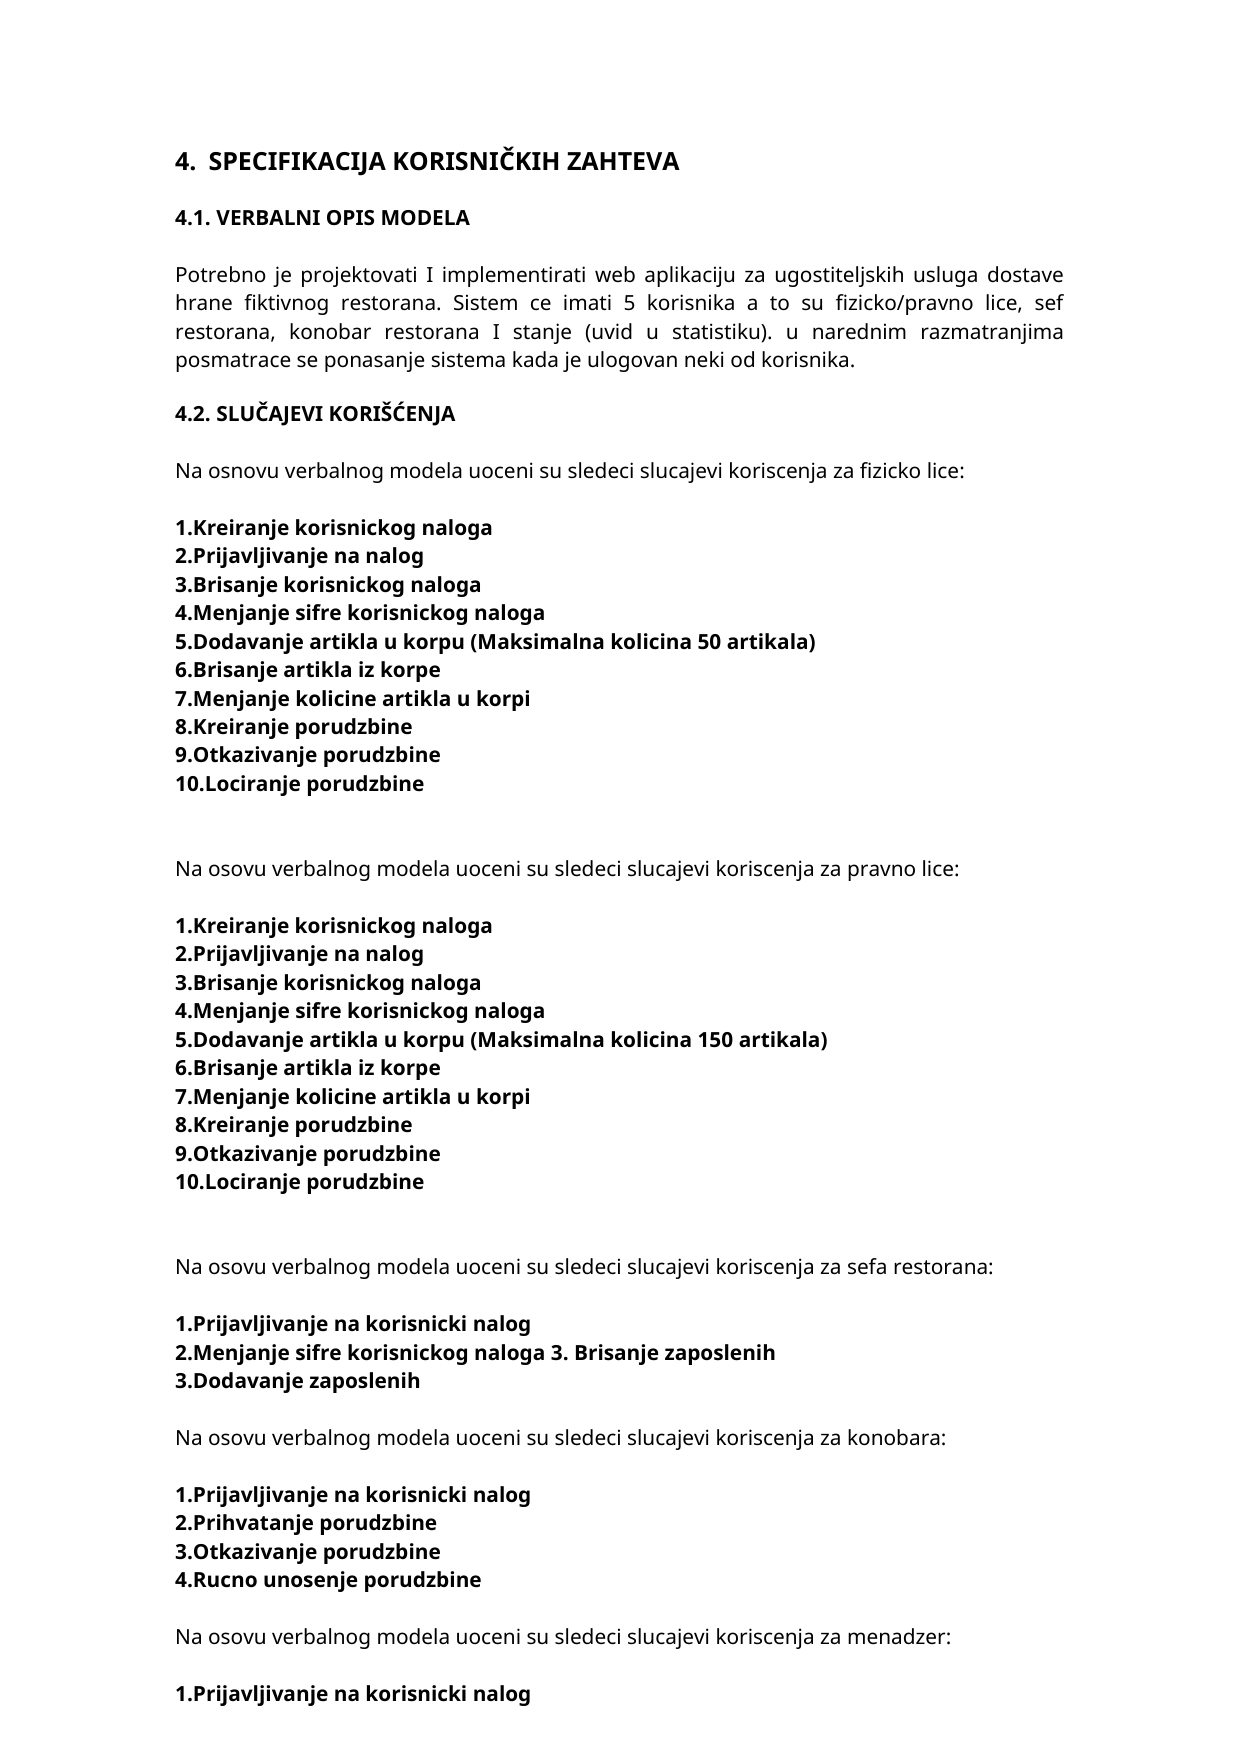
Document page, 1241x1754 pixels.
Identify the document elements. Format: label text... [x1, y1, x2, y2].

list 7.Menjanje kolicine artikla u korpi [175, 684, 1065, 712]
list 6.Brisanje artikla iz korpe [175, 1053, 1065, 1082]
list 1.Prijavljivanje na korisnicki nalog [175, 1309, 1065, 1338]
list 5.Dodavanje artikla u korpu (Maksimalna kolicina 50 artikala) [175, 627, 1065, 655]
list 2.Prihvatanje porudzbine [175, 1508, 1065, 1537]
list 8.Kreiranje porudzbine [175, 1110, 1065, 1139]
list 8.Kreiranje porudzbine [175, 712, 1065, 741]
list 4.Rucno unosenje porudzbine [175, 1565, 1065, 1594]
list SPECIFIKACIJA KORISNIČKIH ZAHTEVA [175, 144, 1065, 203]
list 4.Menjanje sifre korisnickog naloga [175, 996, 1065, 1025]
list 6.Brisanje artikla iz korpe [175, 655, 1065, 684]
list Na osovu verbalnog modela uoceni su sledeci slucajevi koriscenja za sefa restorana: [175, 1252, 1065, 1281]
list Na osovu verbalnog modela uoceni su sledeci slucajevi koriscenja za pravno lice: [175, 854, 1065, 883]
list 2.Menjanje sifre korisnickog naloga 3. Brisanje zaposlenih [175, 1338, 1065, 1366]
list 3.Brisanje korisnickog naloga [175, 570, 1065, 598]
list 9.Otkazivanje porudzbine [175, 1139, 1065, 1167]
list VERBALNI OPIS MODELA Potrebno je projektovati I implementirati web aplikaciju za ugostiteljskih usluga dostave hrane fiktivnog restorana. Sistem ce imati 5 korisnika a to su fizicko/pravno lice, sef restorana, konobar restorana I stanje (uvid u statistiku). u narednim razmatranjima posmatrace se ponasanje sistema kada je ulogovan neki od korisnika. [175, 203, 1065, 399]
list 3.Dodavanje zaposlenih [175, 1366, 1065, 1394]
list 1.Kreiranje korisnickog naloga [175, 911, 1065, 939]
list 1.Prijavljivanje na korisnicki nalog [175, 1679, 1065, 1707]
list 10.Lociranje porudzbine [175, 1167, 1065, 1196]
list 7.Menjanje kolicine artikla u korpi [175, 1082, 1065, 1110]
list SLUČAJEVI KORIŠĆENJA Na osnovu verbalnog modela uoceni su sledeci slucajevi koriscenja za fizicko lice: [175, 399, 1065, 484]
list 3.Brisanje korisnickog naloga [175, 968, 1065, 996]
list 3.Otkazivanje porudzbine [175, 1537, 1065, 1565]
list 4.Menjanje sifre korisnickog naloga [175, 598, 1065, 627]
list 2.Prijavljivanje na nalog [175, 541, 1065, 570]
list 9.Otkazivanje porudzbine [175, 741, 1065, 769]
list 1.Kreiranje korisnickog naloga [175, 513, 1065, 541]
list 5.Dodavanje artikla u korpu (Maksimalna kolicina 150 artikala) [175, 1025, 1065, 1053]
list 1.Prijavljivanje na korisnicki nalog [175, 1480, 1065, 1508]
list 2.Prijavljivanje na nalog [175, 939, 1065, 968]
list 10.Lociranje porudzbine [175, 769, 1065, 797]
list Na osovu verbalnog modela uoceni su sledeci slucajevi koriscenja za konobara: [175, 1423, 1065, 1451]
list Na osovu verbalnog modela uoceni su sledeci slucajevi koriscenja za menadzer: [175, 1622, 1065, 1651]
